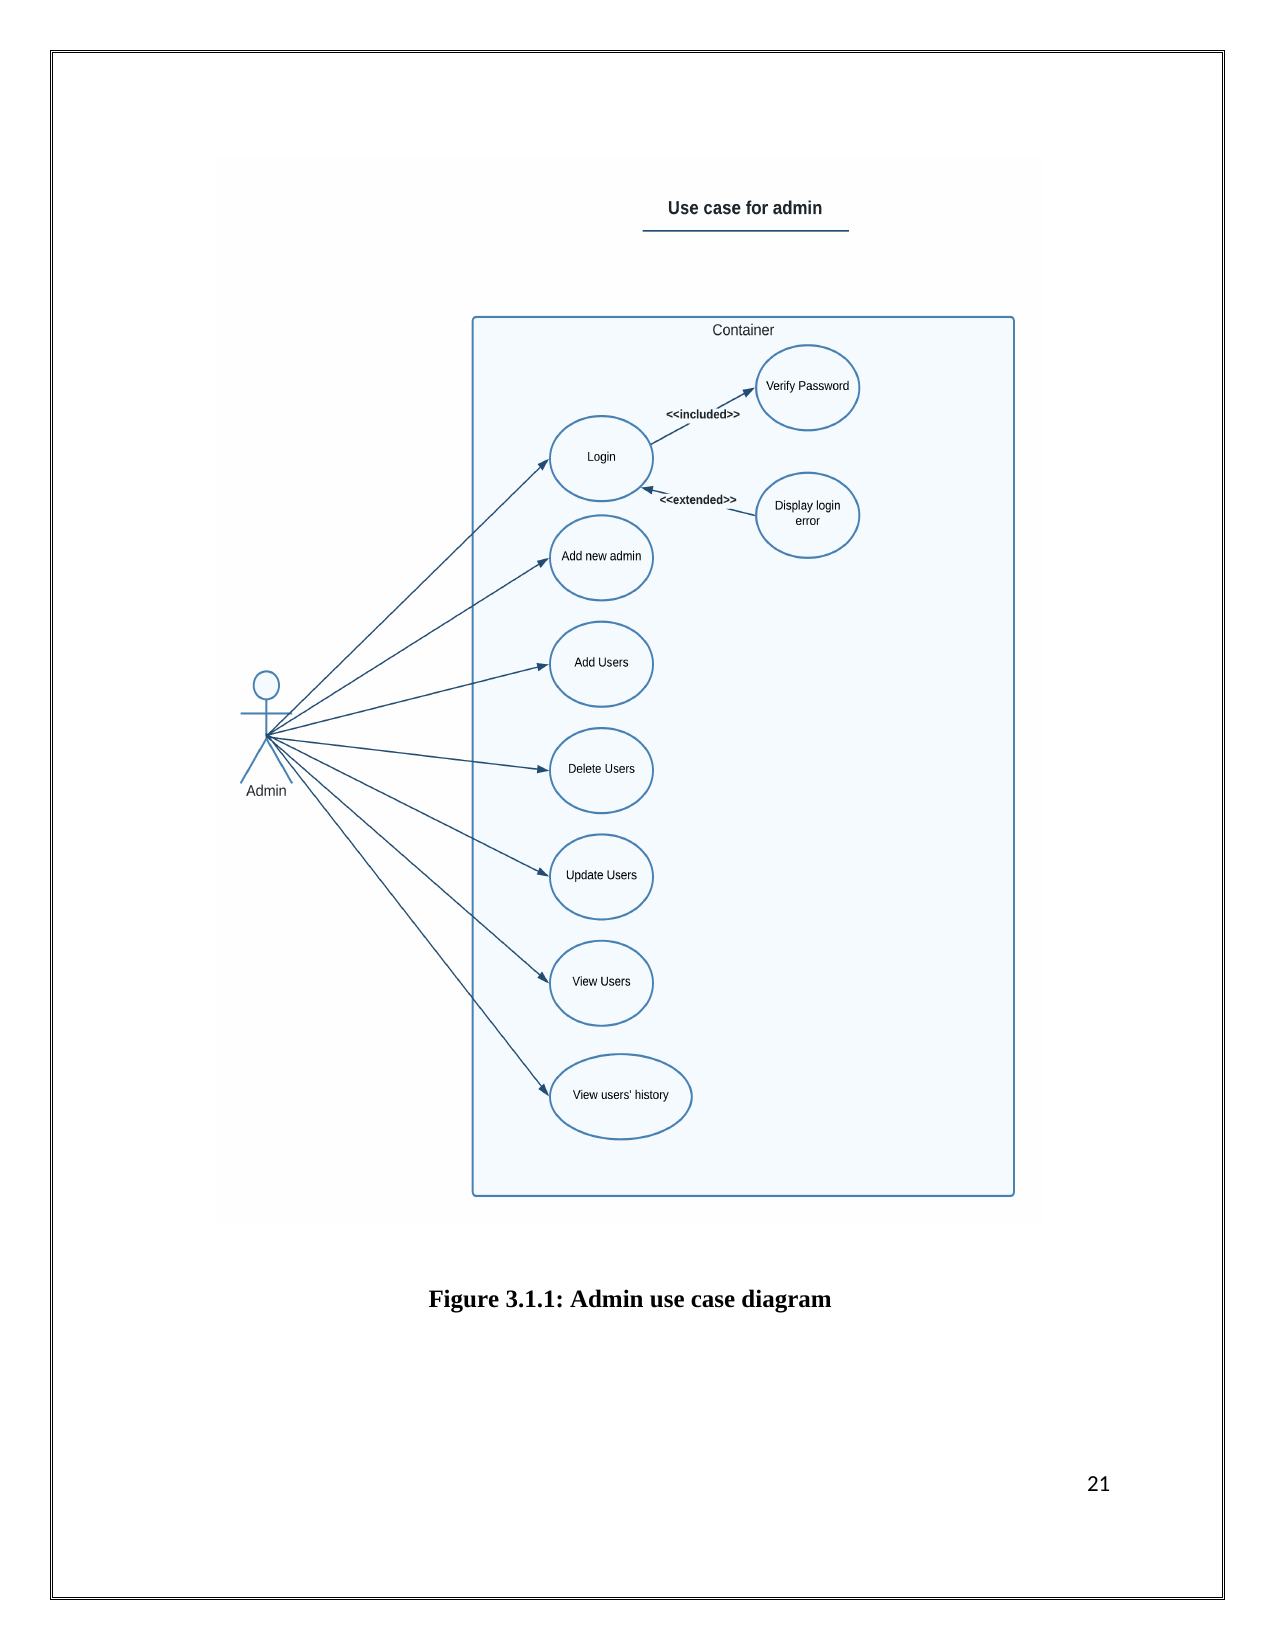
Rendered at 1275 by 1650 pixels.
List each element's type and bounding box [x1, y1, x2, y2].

picture [216, 156, 1044, 1224]
